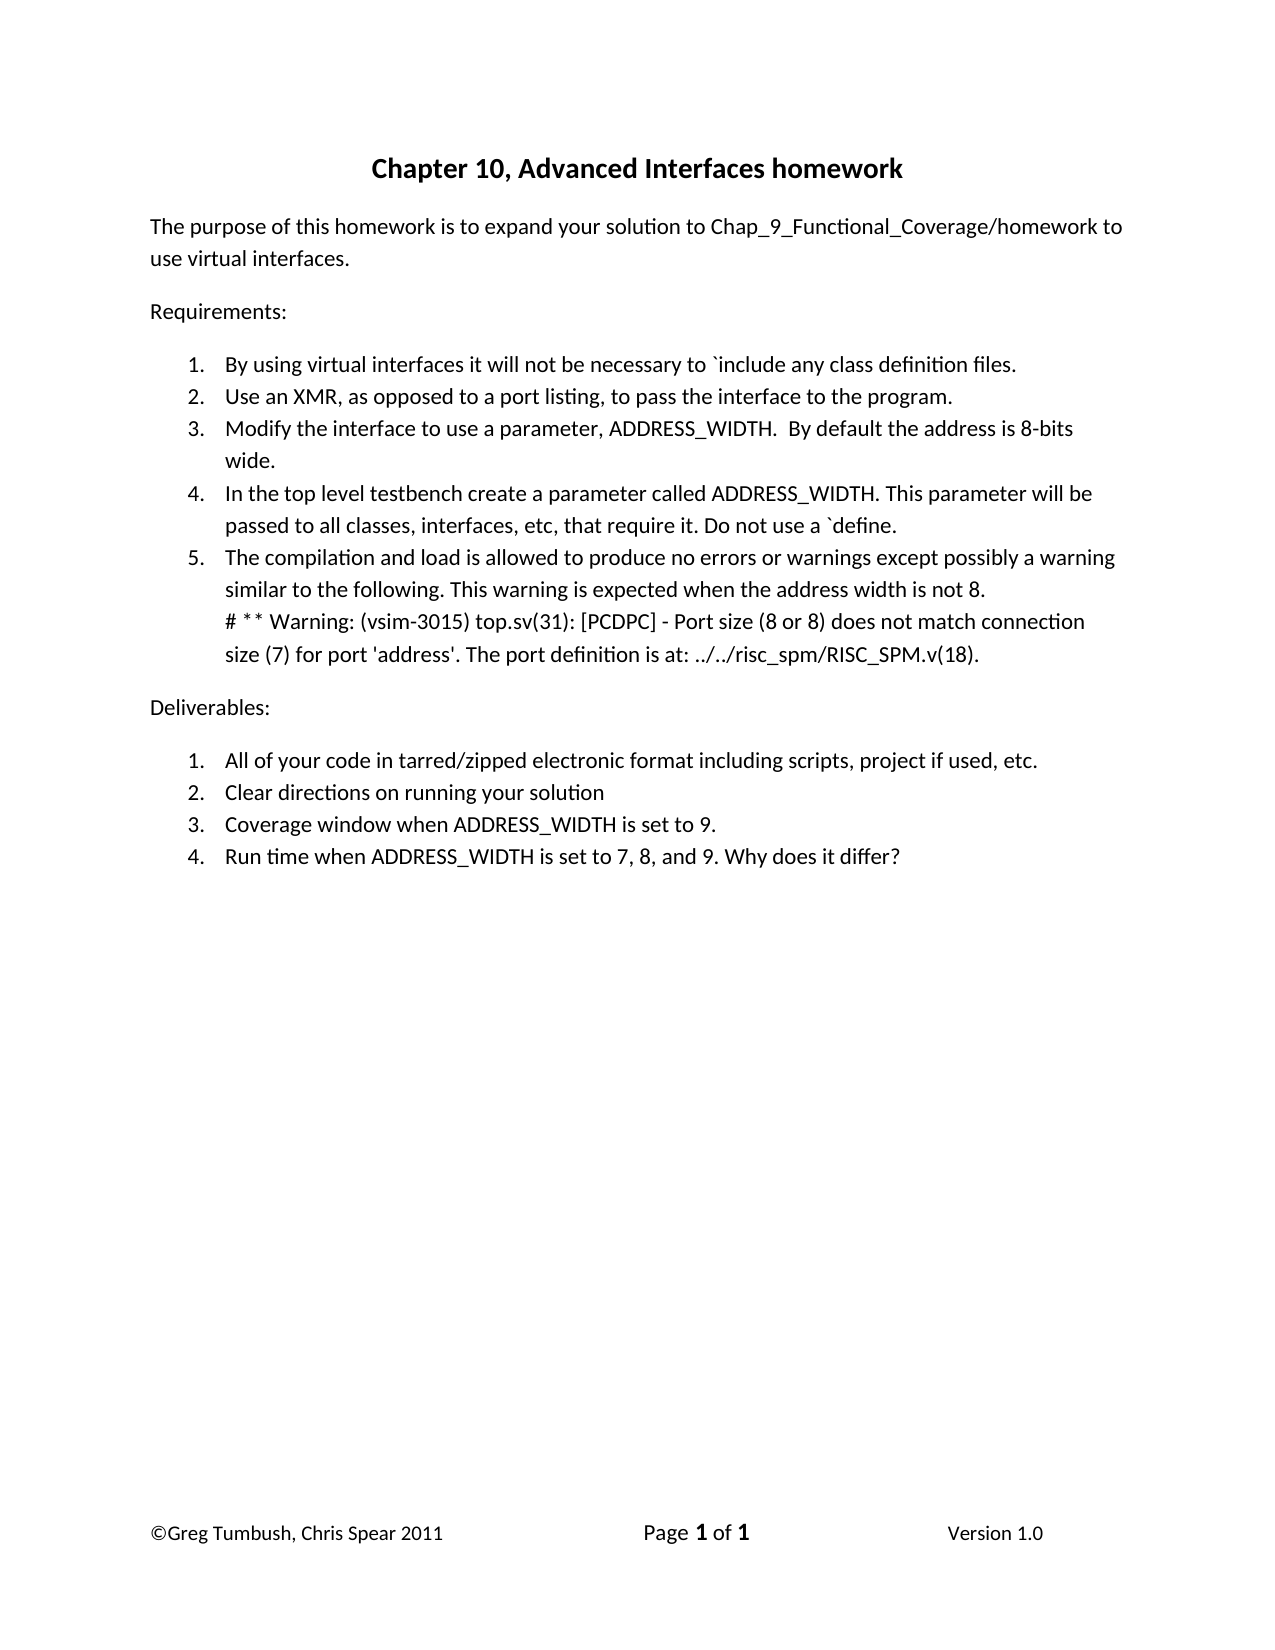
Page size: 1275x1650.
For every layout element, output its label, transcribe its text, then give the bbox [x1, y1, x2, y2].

list # ** Warning: (vsim-3015) top.sv(31): [PCDPC] - Port size (8 or 8) does not match connection size (7) for port 'address'. The port definition is at: ../../risc_spm/RISC_SPM.v(18). [225, 607, 1125, 668]
text Deliverables: [150, 693, 1125, 721]
list The compilation and load is allowed to produce no errors or warnings except possibly a warning similar to the following. This warning is expected when the address width is not 8. [187, 543, 1125, 603]
text Requirements: [150, 297, 1125, 325]
text Chapter 10, Advanced Interfaces homework [150, 150, 1125, 186]
list Use an XMR, as opposed to a port listing, to pass the interface to the program. [187, 382, 1125, 410]
list In the top level testbench create a parameter called ADDRESS_WIDTH. This parameter will be passed to all classes, interfaces, etc, that require it. Do not use a `define. [187, 479, 1125, 539]
list All of your code in tarred/zipped electronic format including scripts, project if used, etc. [187, 746, 1125, 774]
list By using virtual interfaces it will not be necessary to `include any class definition files. [187, 350, 1125, 378]
list Clear directions on running your solution [187, 778, 1125, 806]
list Coverage window when ADDRESS_WIDTH is set to 9. [187, 810, 1125, 838]
list Modify the interface to use a parameter, ADDRESS_WIDTH. By default the address is 8-bits wide. [187, 414, 1125, 474]
text The purpose of this homework is to expand your solution to Chap_9_Functional_Coverage/homework to use virtual interfaces. [150, 212, 1125, 272]
list Run time when ADDRESS_WIDTH is set to 7, 8, and 9. Why does it differ? [187, 842, 1125, 870]
